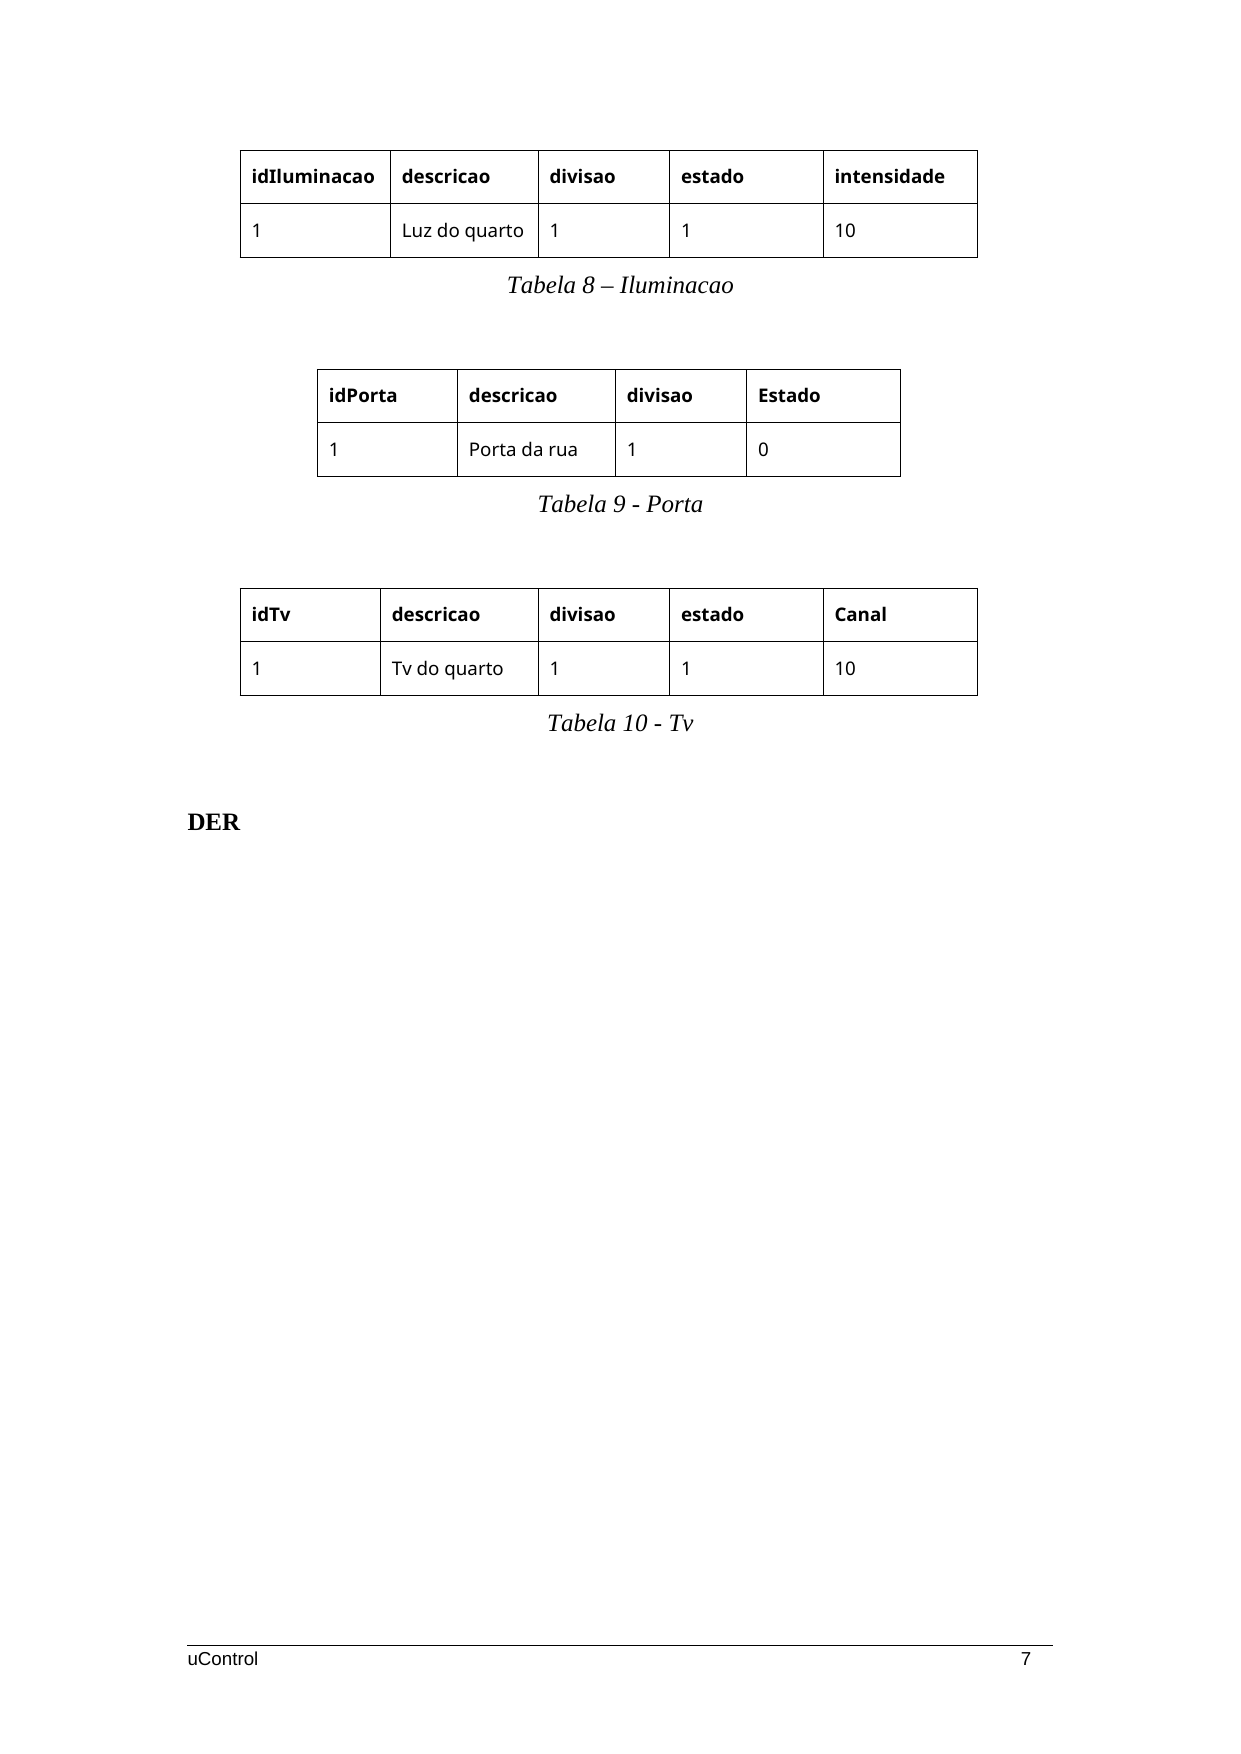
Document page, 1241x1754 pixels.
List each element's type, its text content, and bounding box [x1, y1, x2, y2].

table_header Estado [747, 370, 900, 422]
table_cell 1 [241, 642, 380, 694]
table_header divisao [539, 151, 669, 203]
table_cell 1 [616, 423, 746, 476]
table_cell 10 [824, 204, 977, 257]
text DER [187, 807, 1053, 836]
table_header divisao [539, 589, 669, 641]
table_header idTv [241, 589, 380, 641]
table_cell 0 [747, 423, 900, 476]
table_cell Porta da rua [458, 423, 615, 476]
table_header idPorta [318, 370, 457, 422]
text Tabela 8 – Iluminacao [187, 270, 1053, 299]
text Tabela 10 - Tv [187, 708, 1053, 737]
table_header estado [670, 151, 823, 203]
table_header Canal [824, 589, 977, 641]
text Tabela 9 - Porta [187, 489, 1053, 518]
table_header intensidade [824, 151, 977, 203]
table_cell 1 [670, 204, 823, 257]
table_header estado [670, 589, 823, 641]
table_cell 10 [824, 642, 977, 694]
table_header divisao [616, 370, 746, 422]
table_cell 1 [539, 642, 669, 694]
table_header descricao [391, 151, 538, 203]
table_cell 1 [670, 642, 823, 694]
table_cell 1 [539, 204, 669, 257]
table_header descricao [458, 370, 615, 422]
table_header idIluminacao [241, 151, 390, 203]
table_cell 1 [318, 423, 457, 476]
table_cell Tv do quarto [381, 642, 538, 694]
table_header descricao [381, 589, 538, 641]
table_cell Luz do quarto [391, 204, 538, 257]
table_cell 1 [241, 204, 390, 257]
